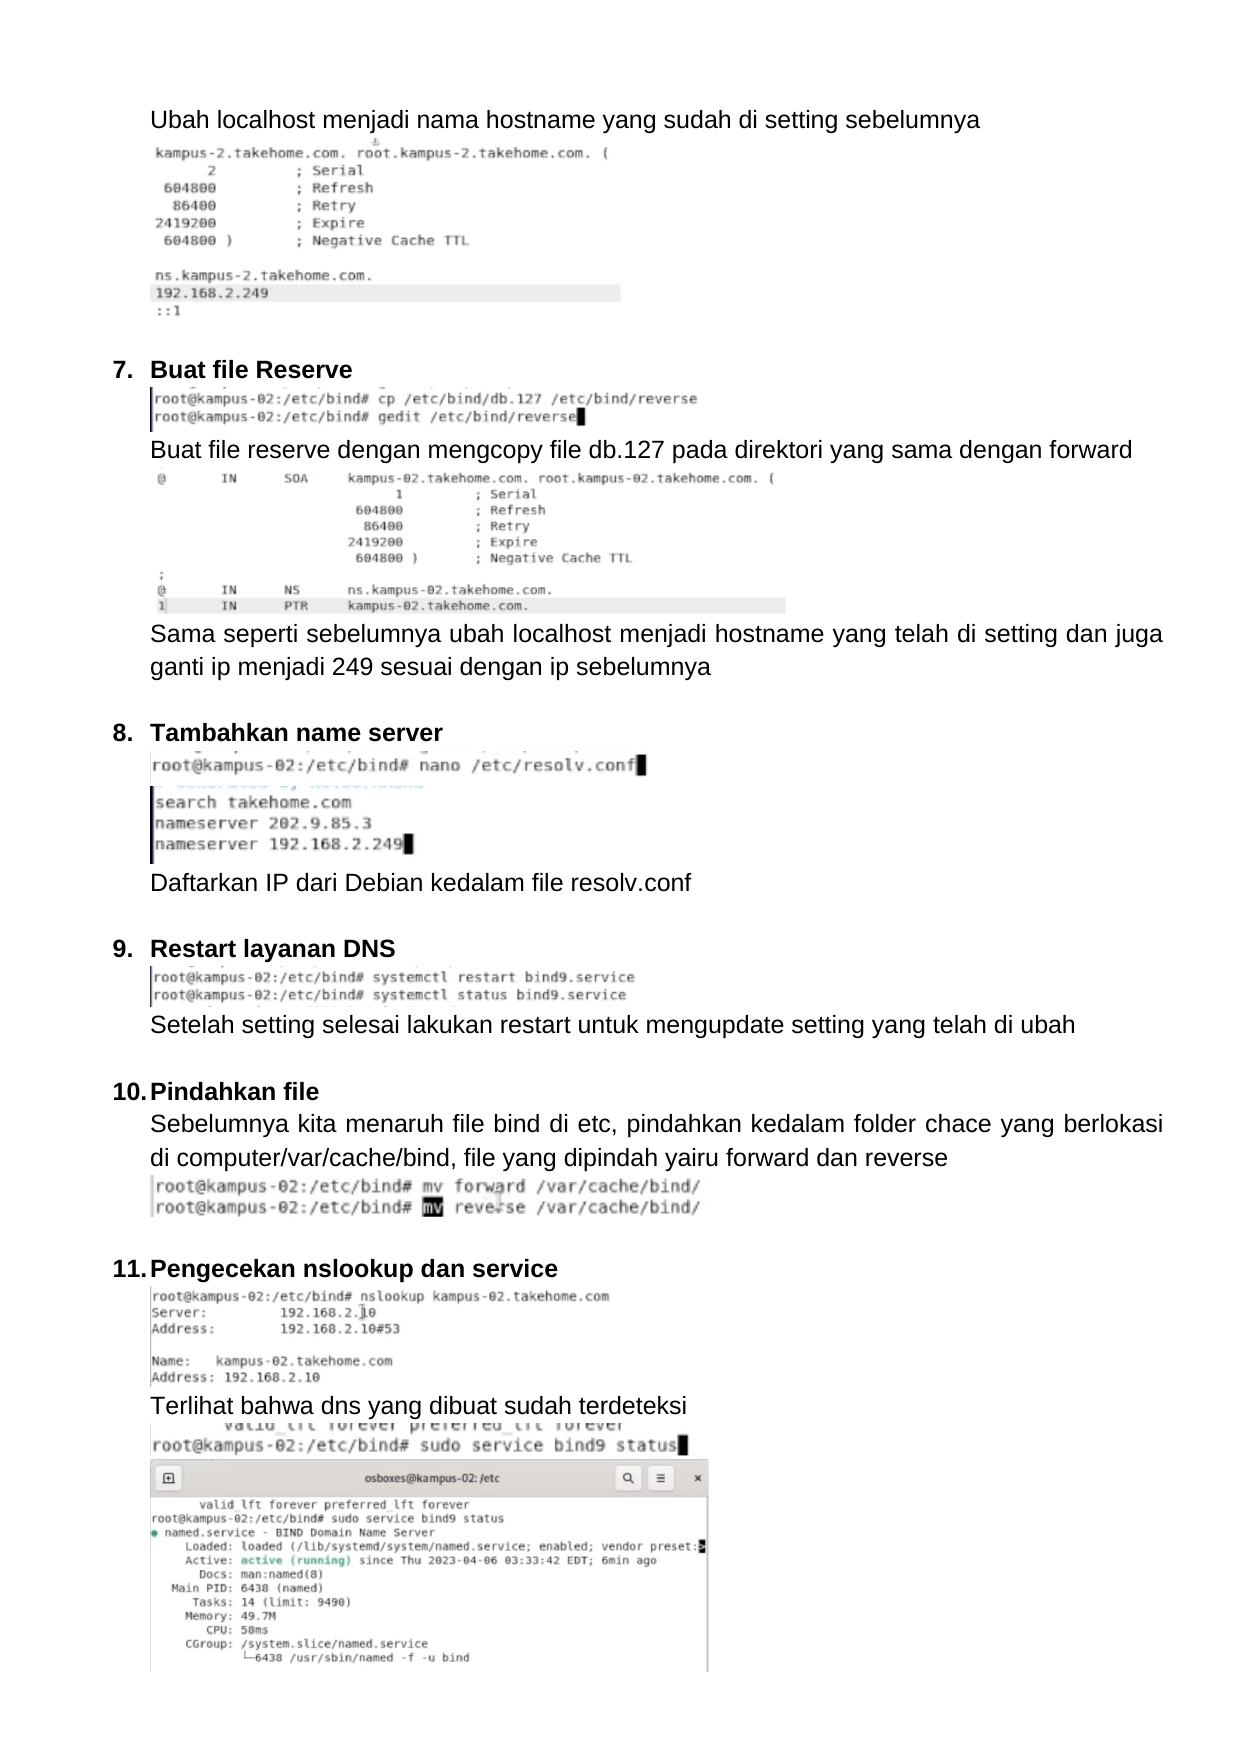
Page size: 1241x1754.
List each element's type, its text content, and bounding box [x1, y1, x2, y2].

list Buat file Reserve [112, 355, 1165, 383]
picture [150, 138, 621, 318]
list Terlihat bahwa dns yang dibuat sudah terdeteksi [150, 1391, 1165, 1420]
picture [150, 786, 426, 864]
list Sebelumnya kita menaruh file bind di etc, pindahkan kedalam folder chace yang berlokasi di computer/var/cache/bind, file yang dipindah yairu forward dan reverse [150, 1109, 1165, 1171]
list Restart layanan DNS [112, 934, 1165, 963]
list Ubah localhost menjadi nama hostname yang sudah di setting sebelumnya [150, 105, 1165, 134]
picture [150, 387, 703, 432]
list Pindahkan file [112, 1076, 1165, 1105]
list Tambahkan name server [112, 718, 1165, 747]
list Pengecekan nslookup dan service [112, 1254, 1165, 1282]
list Daftarkan IP dari Debian kedalam file resolv.conf [150, 868, 1165, 897]
picture [150, 1459, 709, 1672]
picture [150, 1175, 708, 1217]
picture [150, 751, 649, 783]
list Sama seperti sebelumnya ubah localhost menjadi hostname yang telah di setting dan juga ganti ip menjadi 249 sesuai dengan ip sebelumnya [150, 619, 1165, 681]
picture [150, 966, 637, 1007]
picture [150, 1286, 617, 1387]
list Buat file reserve dengan mengcopy file db.127 pada direktori yang sama dengan forward [150, 435, 1165, 464]
picture [150, 1423, 703, 1456]
picture [157, 468, 786, 616]
list Setelah setting selesai lakukan restart untuk mengupdate setting yang telah di ubah [150, 1010, 1165, 1039]
